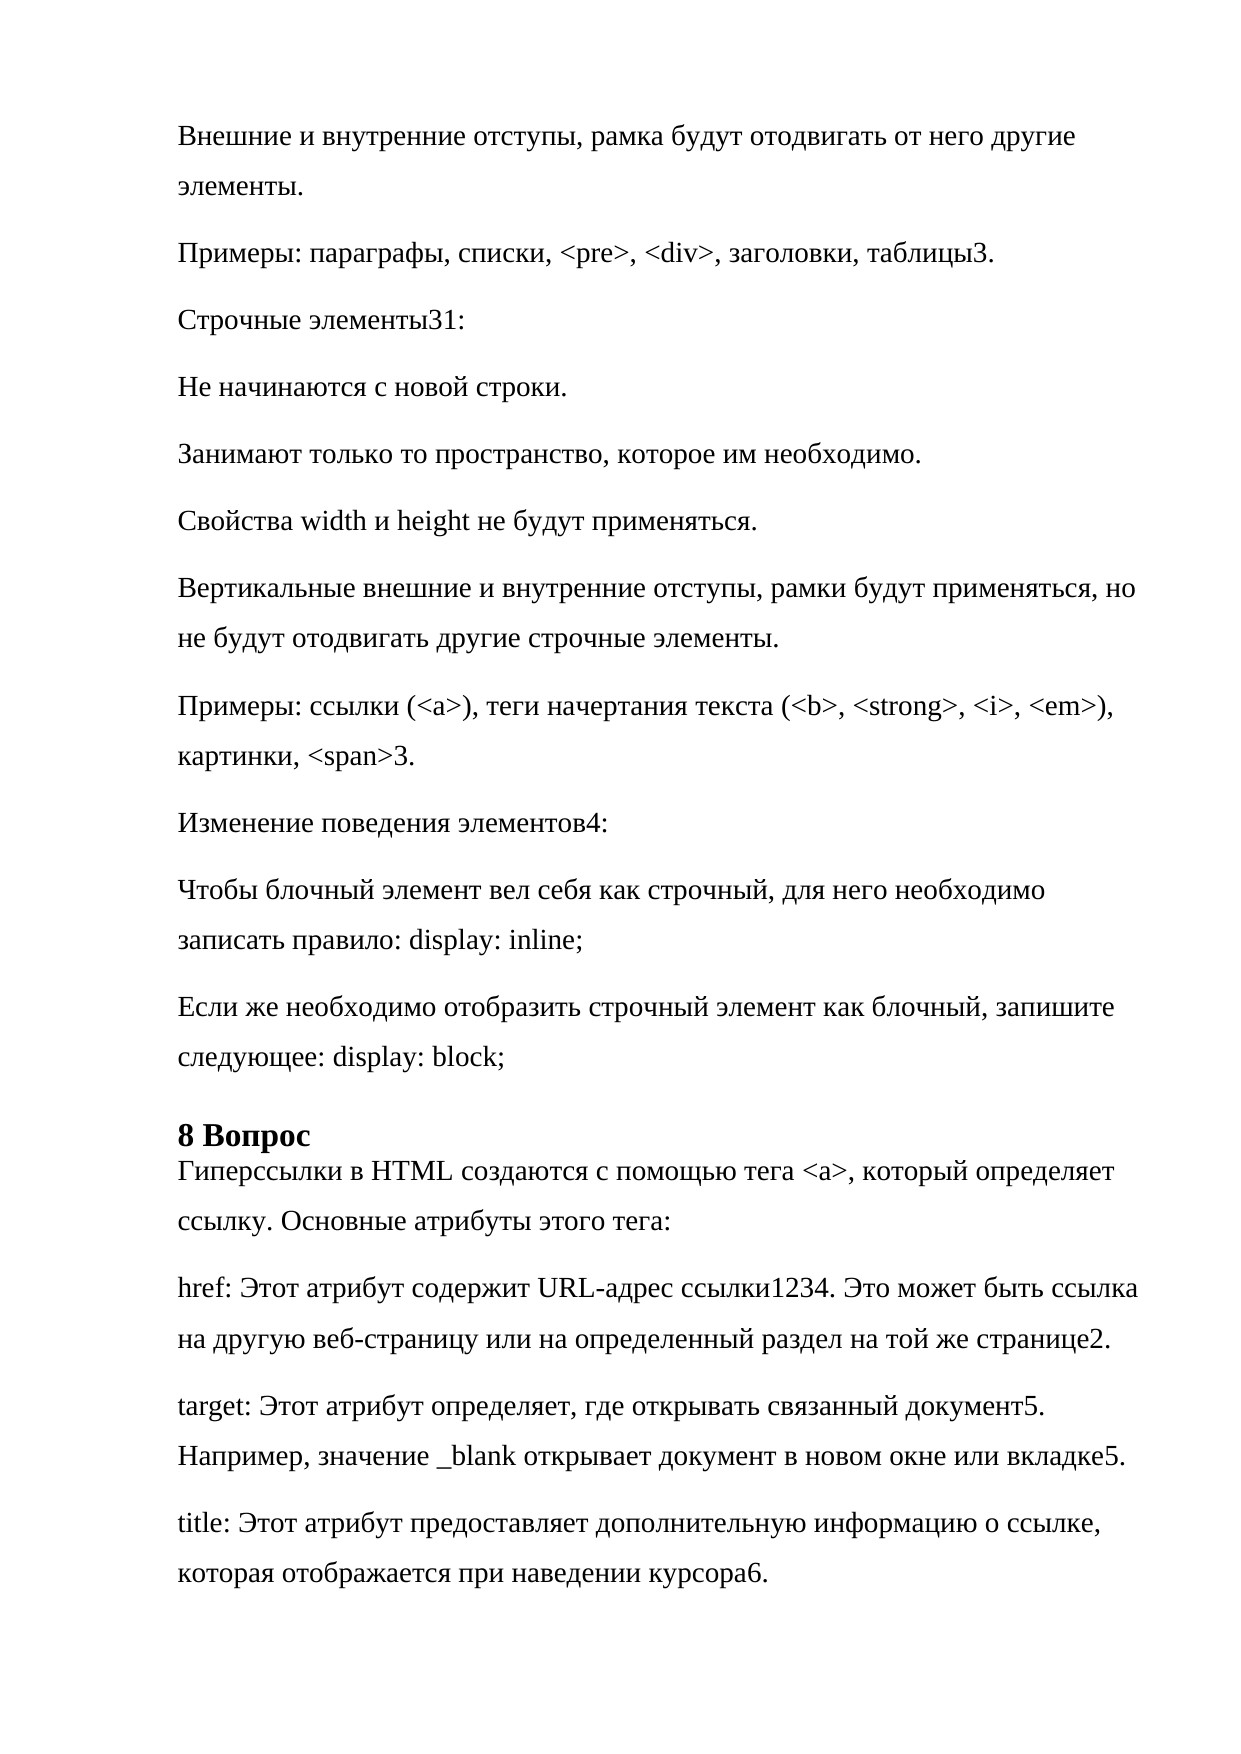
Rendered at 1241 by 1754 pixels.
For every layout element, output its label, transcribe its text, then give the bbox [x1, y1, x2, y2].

text title: Этот атрибут предоставляет дополнительную информацию о ссылке, которая отображается при наведении курсора6. [177, 1505, 1152, 1589]
text Свойства width и height не будут применяться. [177, 503, 1152, 537]
text Изменение поведения элементов4: [177, 805, 1152, 838]
text Занимают только то пространство, которое им необходимо. [177, 436, 1152, 470]
text Не начинаются с новой строки. [177, 369, 1152, 403]
text Гиперссылки в HTML создаются с помощью тега <a>, который определяет ссылку. Основные атрибуты этого тега: [177, 1153, 1152, 1237]
text target: Этот атрибут определяет, где открывать связанный документ5. Например, значение _blank открывает документ в новом окне или вкладке5. [177, 1388, 1152, 1472]
text Примеры: ссылки (<a>), теги начертания текста (<b>, <strong>, <i>, <em>), картинки, <span>3. [177, 688, 1152, 771]
text Строчные элементы31: [177, 302, 1152, 336]
subtitle 8 Вопрос [177, 1115, 1152, 1153]
text Внешние и внутренние отступы, рамка будут отодвигать от него другие элементы. [177, 118, 1152, 202]
text Примеры: параграфы, списки, <pre>, <div>, заголовки, таблицы3. [177, 235, 1152, 269]
text href: Этот атрибут содержит URL-адрес ссылки1234. Это может быть ссылка на другую веб-страницу или на определенный раздел на той же странице2. [177, 1270, 1152, 1354]
text Чтобы блочный элемент вел себя как строчный, для него необходимо записать правило: display: inline; [177, 872, 1152, 956]
text Если же необходимо отобразить строчный элемент как блочный, запишите следующее: display: block; [177, 989, 1152, 1073]
text Вертикальные внешние и внутренние отступы, рамки будут применяться, но не будут отодвигать другие строчные элементы. [177, 570, 1152, 654]
